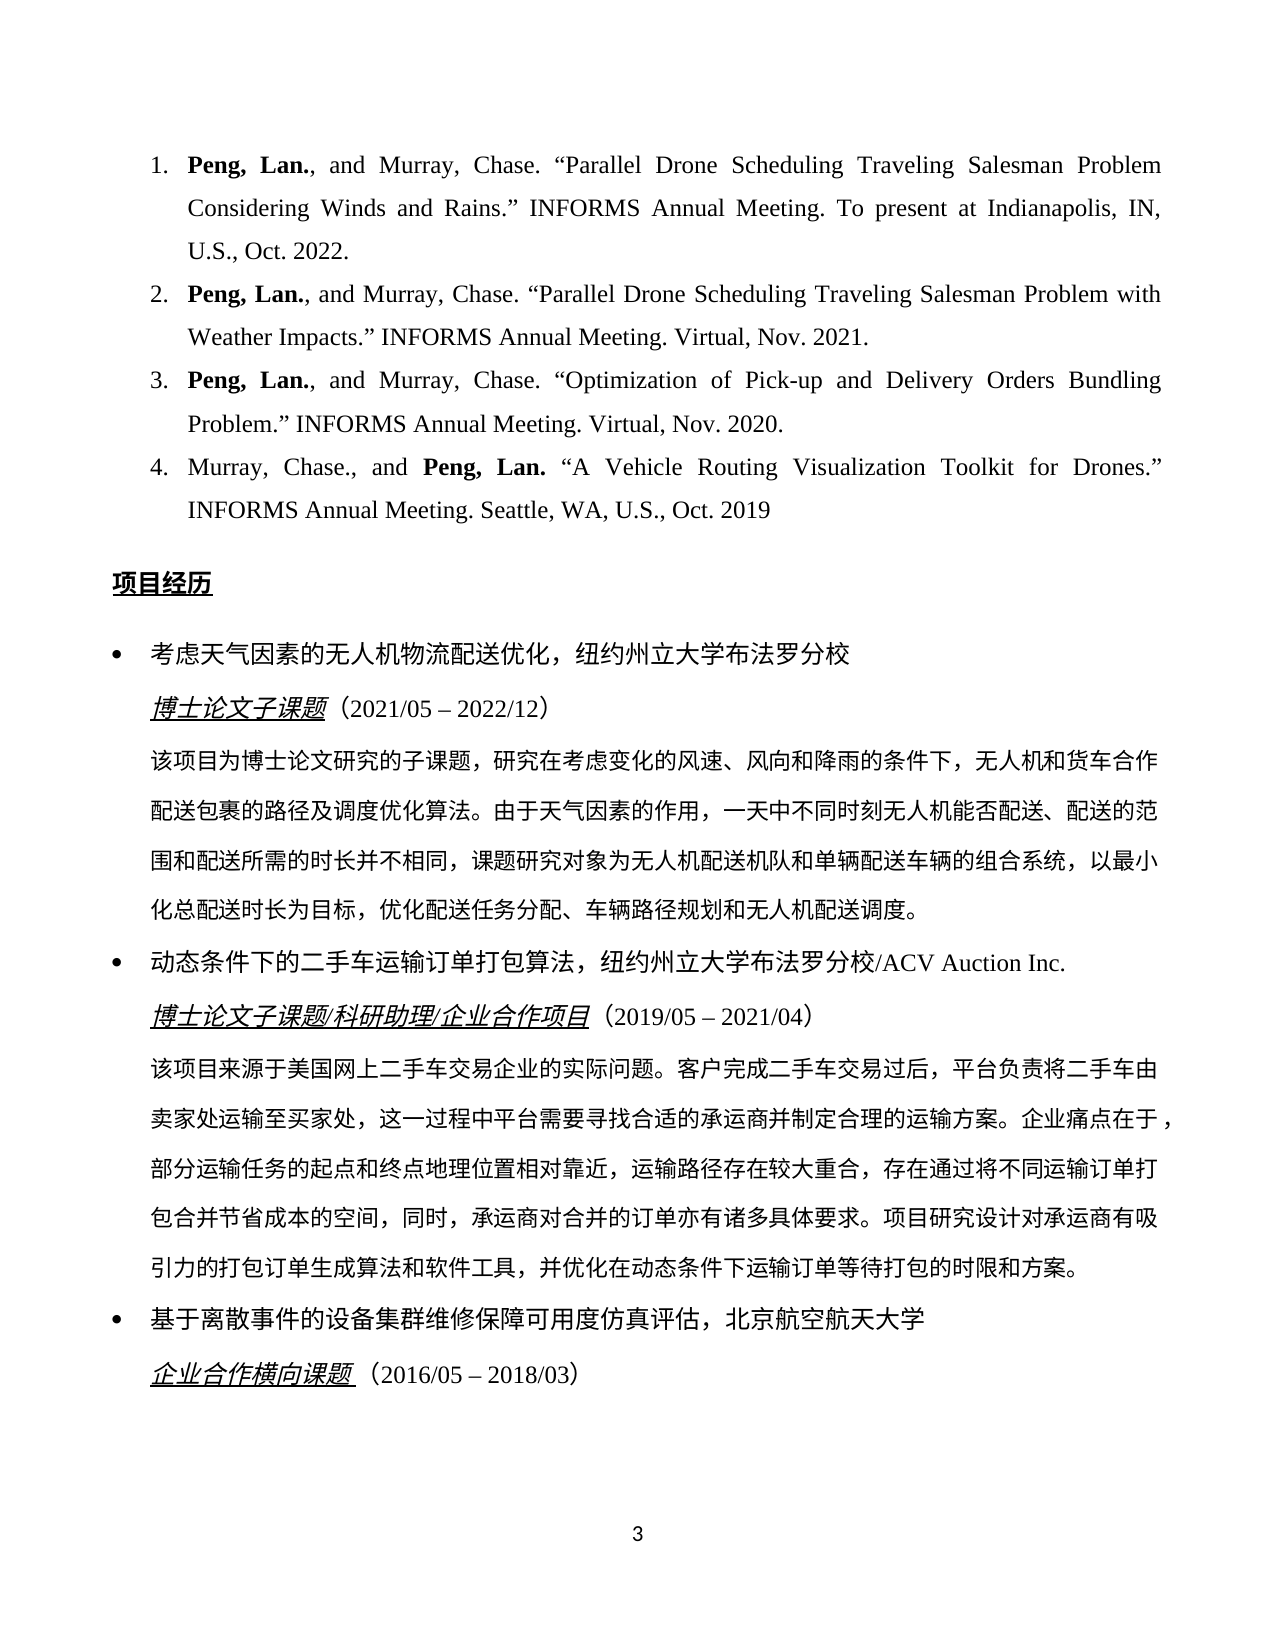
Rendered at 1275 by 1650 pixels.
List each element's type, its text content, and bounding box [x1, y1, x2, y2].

text 项目经历 [112, 563, 1162, 599]
text 博士论文子课题/科研助理/企业合作项目（2019/05 – 2021/04） [150, 996, 1162, 1033]
list 该项目来源于美国网上二手车交易企业的实际问题。客户完成二手车交易过后，平台负责将二手车由卖家处运输至买家处，这一过程中平台需要寻找合适的承运商并制定合理的运输方案。企业痛点在于，部分运输任务的起点和终点地理位置相对靠近，运输路径存在较大重合，存在通过将不同运输订单打包合并节省成本的空间，同时，承运商对合并的订单亦有诸多具体要求。项目研究设计对承运商有吸引力的打包订单生成算法和软件工具，并优化在动态条件下运输订单等待打包的时限和方案。 [150, 1051, 1162, 1283]
list Peng, Lan., and Murray, Chase. “Parallel Drone Scheduling Traveling Salesman Problem with Weather Impacts.” INFORMS Annual Meeting. Virtual, Nov. 2021. [150, 279, 1162, 351]
list Peng, Lan., and Murray, Chase. “Parallel Drone Scheduling Traveling Salesman Problem Considering Winds and Rains.” INFORMS Annual Meeting. To present at Indianapolis, IN, U.S., Oct. 2022. [150, 150, 1162, 265]
list 动态条件下的二手车运输订单打包算法，纽约州立大学布法罗分校/ACV Auction Inc. [112, 942, 1162, 978]
list Murray, Chase., and Peng, Lan. “A Vehicle Routing Visualization Toolkit for Drones.” INFORMS Annual Meeting. Seattle, WA, U.S., Oct. 2019 [150, 452, 1162, 524]
list 基于离散事件的设备集群维修保障可用度仿真评估，北京航空航天大学 [112, 1300, 1162, 1336]
text 博士论文子课题（2021/05 – 2022/12） [150, 688, 1162, 725]
list 该项目为博士论文研究的子课题，研究在考虑变化的风速、风向和降雨的条件下，无人机和货车合作配送包裹的路径及调度优化算法。由于天气因素的作用，一天中不同时刻无人机能否配送、配送的范围和配送所需的时长并不相同，课题研究对象为无人机配送机队和单辆配送车辆的组合系统，以最小化总配送时长为目标，优化配送任务分配、车辆路径规划和无人机配送调度。 [150, 743, 1162, 926]
text 企业合作横向课题 （2016/05 – 2018/03） [150, 1354, 1162, 1390]
list Peng, Lan., and Murray, Chase. “Optimization of Pick-up and Delivery Orders Bundling Problem.” INFORMS Annual Meeting. Virtual, Nov. 2020. [150, 366, 1162, 437]
list 考虑天气因素的无人机物流配送优化，纽约州立大学布法罗分校 [112, 634, 1162, 670]
